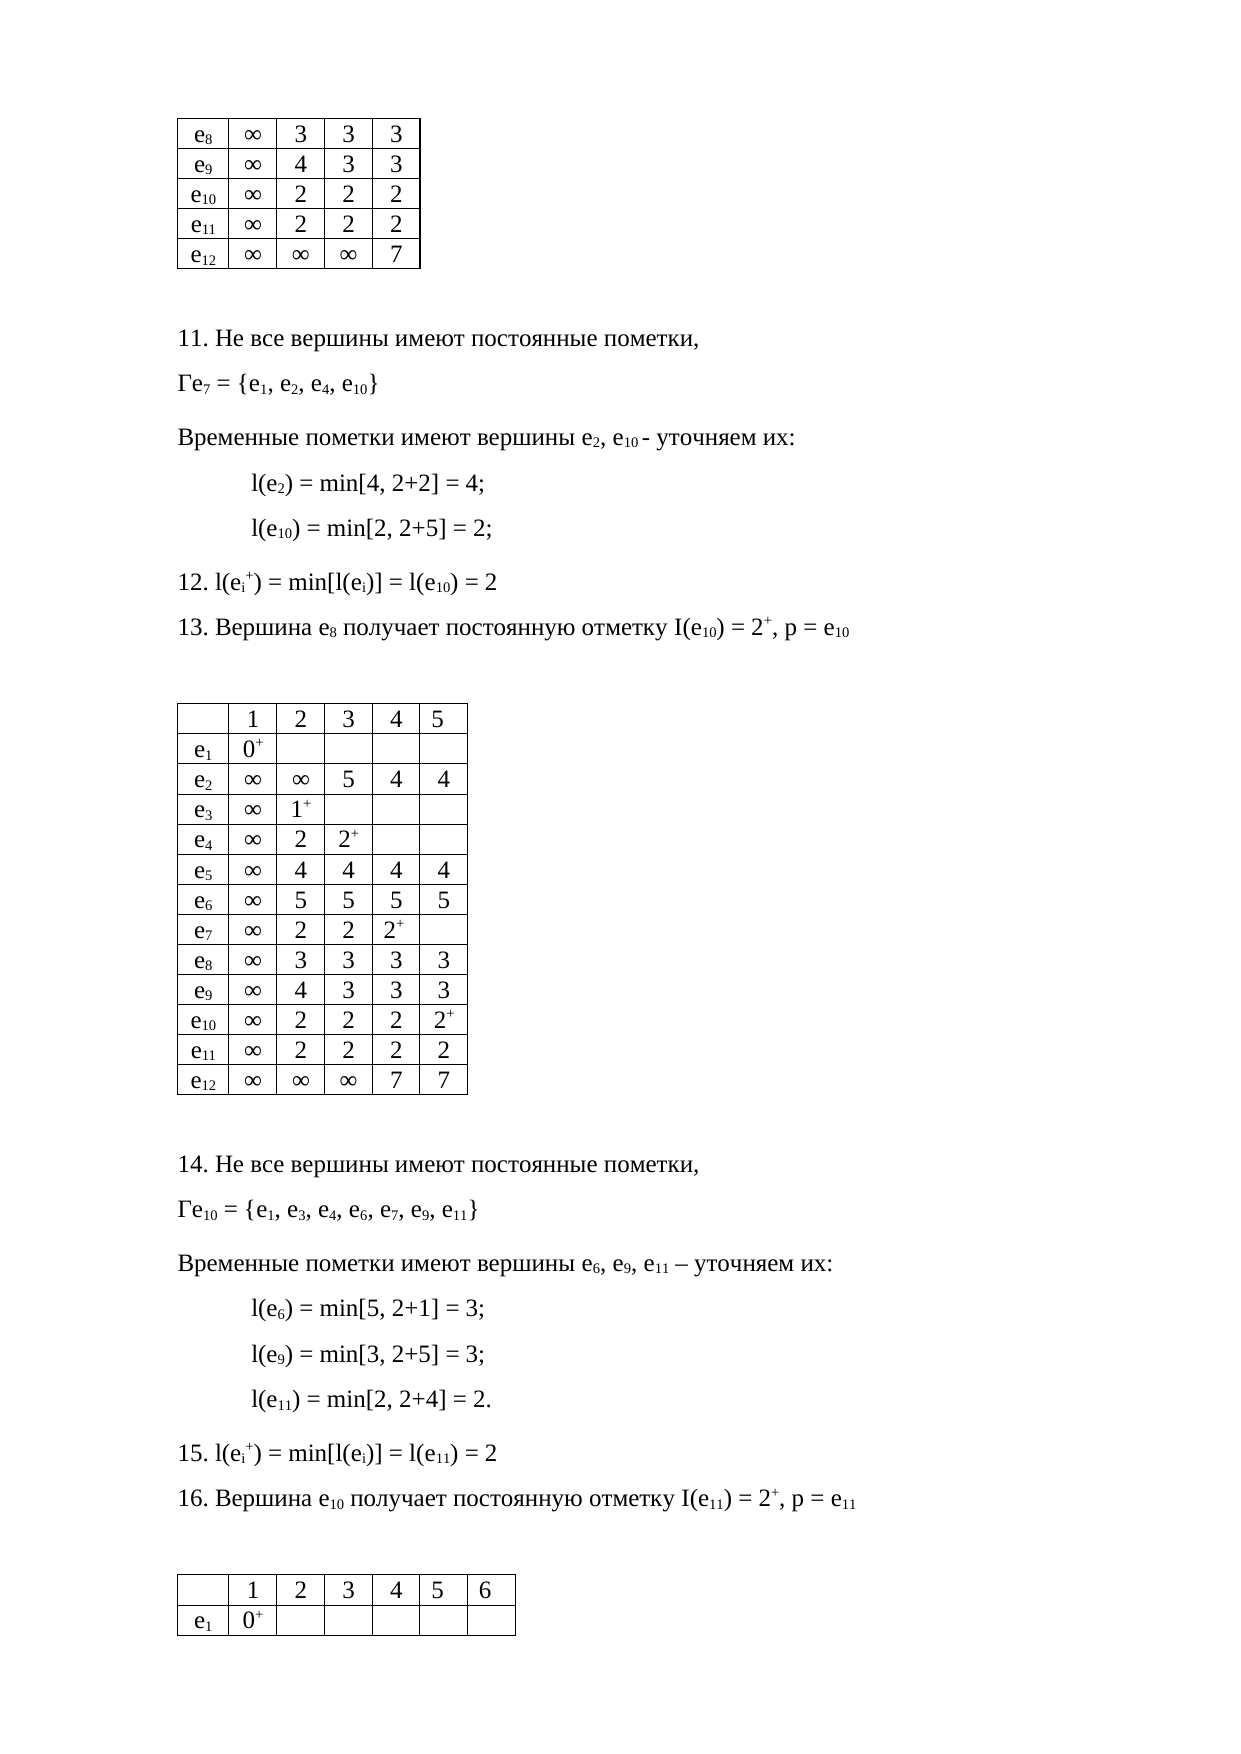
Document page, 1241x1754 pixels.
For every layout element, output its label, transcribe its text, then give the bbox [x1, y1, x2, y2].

table_header 5 [420, 704, 467, 733]
table_cell e9 [178, 975, 228, 1004]
table_cell e7 [178, 915, 228, 944]
table_cell ∞ [229, 179, 276, 208]
text l(e6) = min[5, 2+1] = 3; [177, 1293, 1152, 1322]
table_cell e8 [178, 119, 228, 148]
table_cell 3 [325, 945, 372, 974]
table_header [178, 1575, 228, 1604]
table_cell e9 [178, 149, 228, 178]
table_cell e1 [178, 1606, 228, 1634]
table_cell 2 [325, 1005, 372, 1034]
table_cell [373, 1606, 419, 1634]
table_cell 2 [420, 1035, 467, 1064]
table_cell 4 [277, 855, 324, 884]
table_cell 2 [277, 1035, 324, 1064]
table_cell e5 [178, 855, 228, 884]
table_cell [373, 795, 419, 823]
table_cell ∞ [277, 1065, 324, 1094]
table_cell 3 [277, 945, 324, 974]
table_cell 5 [373, 885, 419, 914]
table_cell 2 [277, 1005, 324, 1034]
table_cell [420, 825, 467, 854]
table_header 2 [277, 704, 324, 733]
table_cell 2+ [325, 825, 372, 854]
table_cell [373, 825, 419, 854]
table_cell 4 [420, 855, 467, 884]
table_cell 3 [325, 149, 372, 178]
table_cell 7 [420, 1065, 467, 1094]
table_header 6 [468, 1575, 515, 1604]
table_cell ∞ [229, 795, 276, 823]
text Временные пометки имеют вершины e2, e10 - уточняем их: [177, 422, 1152, 451]
table_cell ∞ [229, 885, 276, 914]
table_cell [420, 795, 467, 823]
text 16. Вершина e10 получает постоянную отметку I(e11) = 2+, p = e11 [177, 1483, 1152, 1512]
table_cell 3 [420, 975, 467, 1004]
table_cell [277, 1606, 324, 1634]
table_cell e11 [178, 209, 228, 238]
table_header 3 [325, 704, 372, 733]
table_cell 3 [373, 975, 419, 1004]
table_cell 3 [325, 975, 372, 1004]
table_cell ∞ [229, 209, 276, 238]
table_cell 2 [373, 179, 419, 208]
table_cell 5 [325, 885, 372, 914]
table_cell e4 [178, 825, 228, 854]
table_cell e11 [178, 1035, 228, 1064]
text 14. Не все вершины имеют постоянные пометки, [177, 1149, 1152, 1178]
table_cell [325, 734, 372, 763]
table_cell ∞ [229, 1065, 276, 1094]
table_cell ∞ [229, 1035, 276, 1064]
table_cell 2 [325, 209, 372, 238]
table_cell ∞ [229, 855, 276, 884]
table_cell e3 [178, 795, 228, 823]
table_cell ∞ [229, 149, 276, 178]
text l(e11) = min[2, 2+4] = 2. [177, 1384, 1152, 1413]
table_cell 4 [373, 764, 419, 793]
table_cell 5 [325, 764, 372, 793]
table_cell 2 [373, 209, 419, 238]
table_cell ∞ [229, 1005, 276, 1034]
table_header [178, 704, 228, 733]
table_cell 4 [277, 975, 324, 1004]
text 13. Вершина e8 получает постоянную отметку I(e10) = 2+, p = e10 [177, 612, 1152, 641]
table_cell 2 [277, 179, 324, 208]
text l(e9) = min[3, 2+5] = 3; [177, 1339, 1152, 1368]
table_cell ∞ [325, 239, 372, 268]
table_cell 3 [325, 119, 372, 148]
table_cell 5 [420, 885, 467, 914]
table_header 4 [373, 1575, 419, 1604]
table_cell [420, 1606, 467, 1634]
table_cell 7 [373, 239, 419, 268]
table_cell e6 [178, 885, 228, 914]
table_header 3 [325, 1575, 372, 1604]
table_cell ∞ [229, 915, 276, 944]
text l(e10) = min[2, 2+5] = 2; [177, 513, 1152, 542]
table_cell 2 [277, 209, 324, 238]
text Временные пометки имеют вершины e6, e9, e11 – уточняем их: [177, 1248, 1152, 1277]
table_cell 2 [325, 915, 372, 944]
table_cell ∞ [229, 119, 276, 148]
table_cell 2+ [420, 1005, 467, 1034]
table_cell 7 [373, 1065, 419, 1094]
table_cell ∞ [229, 239, 276, 268]
table_cell [277, 734, 324, 763]
table_cell 3 [373, 119, 419, 148]
table_header 1 [229, 704, 276, 733]
text Гe10 = {e1, e3, e4, e6, e7, e9, e11} [177, 1194, 1152, 1223]
table_cell e10 [178, 1005, 228, 1034]
text 11. Не все вершины имеют постоянные пометки, [177, 323, 1152, 352]
table_cell 4 [277, 149, 324, 178]
table_cell [420, 915, 467, 944]
table_cell [325, 795, 372, 823]
table_cell 3 [277, 119, 324, 148]
table_cell [468, 1606, 515, 1634]
table_cell 3 [373, 149, 419, 178]
table_cell ∞ [325, 1065, 372, 1094]
table_header 4 [373, 704, 419, 733]
table_cell 3 [373, 945, 419, 974]
table_cell e12 [178, 1065, 228, 1094]
table_cell 2 [373, 1035, 419, 1064]
table_cell e8 [178, 945, 228, 974]
table_cell 2 [325, 1035, 372, 1064]
table_cell ∞ [229, 764, 276, 793]
table_cell ∞ [277, 764, 324, 793]
table_cell ∞ [229, 945, 276, 974]
table_cell 2+ [373, 915, 419, 944]
text 15. l(ei+) = min[l(ei)] = l(e11) = 2 [177, 1438, 1152, 1467]
table_cell [420, 734, 467, 763]
text 12. l(ei+) = min[l(ei)] = l(e10) = 2 [177, 567, 1152, 596]
table_cell 0+ [229, 1606, 276, 1634]
table_cell 2 [325, 179, 372, 208]
text Гe7 = {e1, e2, e4, e10} [177, 368, 1152, 397]
table_cell [325, 1606, 372, 1634]
table_cell e10 [178, 179, 228, 208]
table_header 5 [420, 1575, 467, 1604]
table_cell 1+ [277, 795, 324, 823]
table_cell 4 [373, 855, 419, 884]
table_cell 2 [277, 825, 324, 854]
table_cell 0+ [229, 734, 276, 763]
table_cell ∞ [229, 825, 276, 854]
table_cell [373, 734, 419, 763]
table_cell 3 [420, 945, 467, 974]
table_cell ∞ [277, 239, 324, 268]
table_cell e2 [178, 764, 228, 793]
table_cell e1 [178, 734, 228, 763]
table_cell e12 [178, 239, 228, 268]
table_cell 5 [277, 885, 324, 914]
table_header 1 [229, 1575, 276, 1604]
text l(e2) = min[4, 2+2] = 4; [177, 468, 1152, 496]
table_cell 4 [325, 855, 372, 884]
table_cell ∞ [229, 975, 276, 1004]
table_header 2 [277, 1575, 324, 1604]
table_cell 4 [420, 764, 467, 793]
table_cell 2 [277, 915, 324, 944]
table_cell 2 [373, 1005, 419, 1034]
